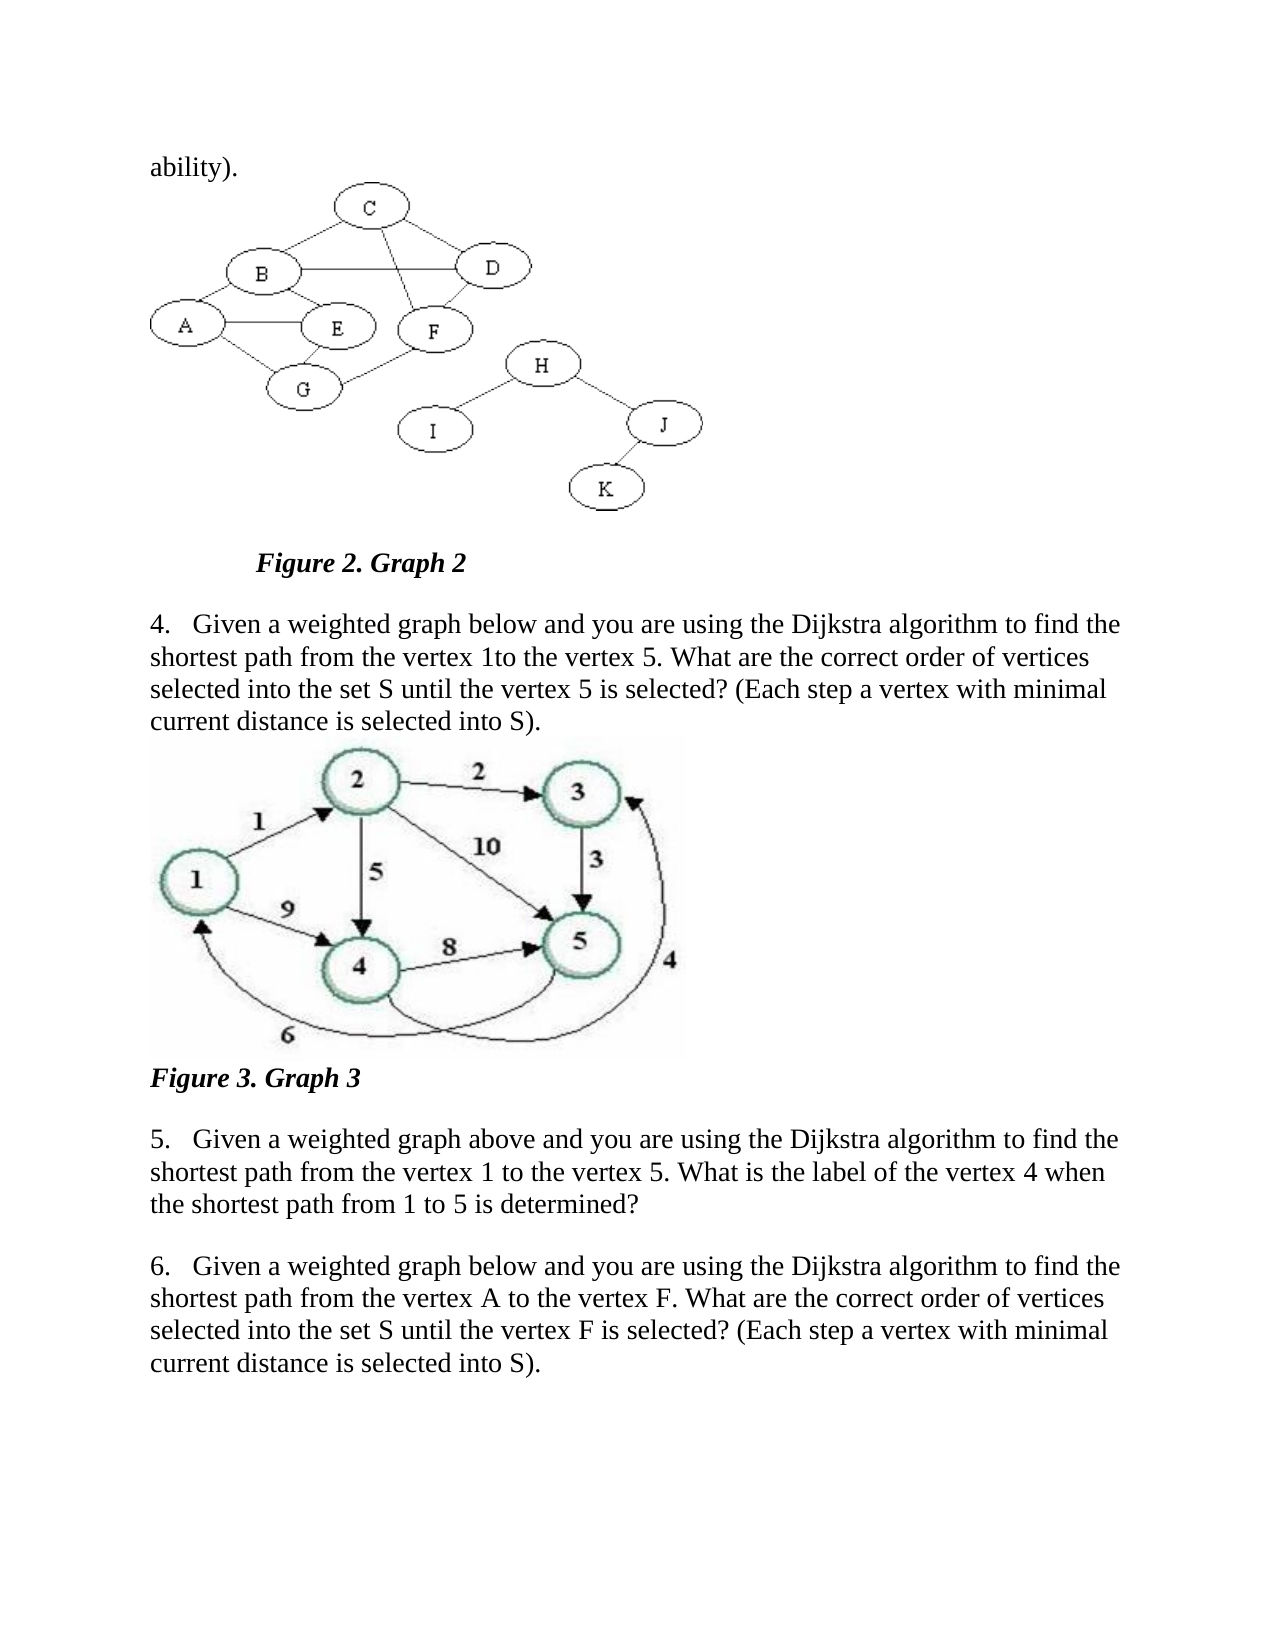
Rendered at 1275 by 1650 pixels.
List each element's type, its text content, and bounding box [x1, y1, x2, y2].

text 5. Given a weighted graph above and you are using the Dijkstra algorithm to find the shortest path from the vertex 1 to the vertex 5. What is the label of the vertex 4 when the shortest path from 1 to 5 is determined? [150, 1122, 1125, 1219]
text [150, 150, 1125, 516]
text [150, 1249, 1125, 1378]
picture [150, 182, 703, 511]
picture [150, 736, 687, 1061]
text Figure 2. Graph 2 [150, 546, 1125, 578]
